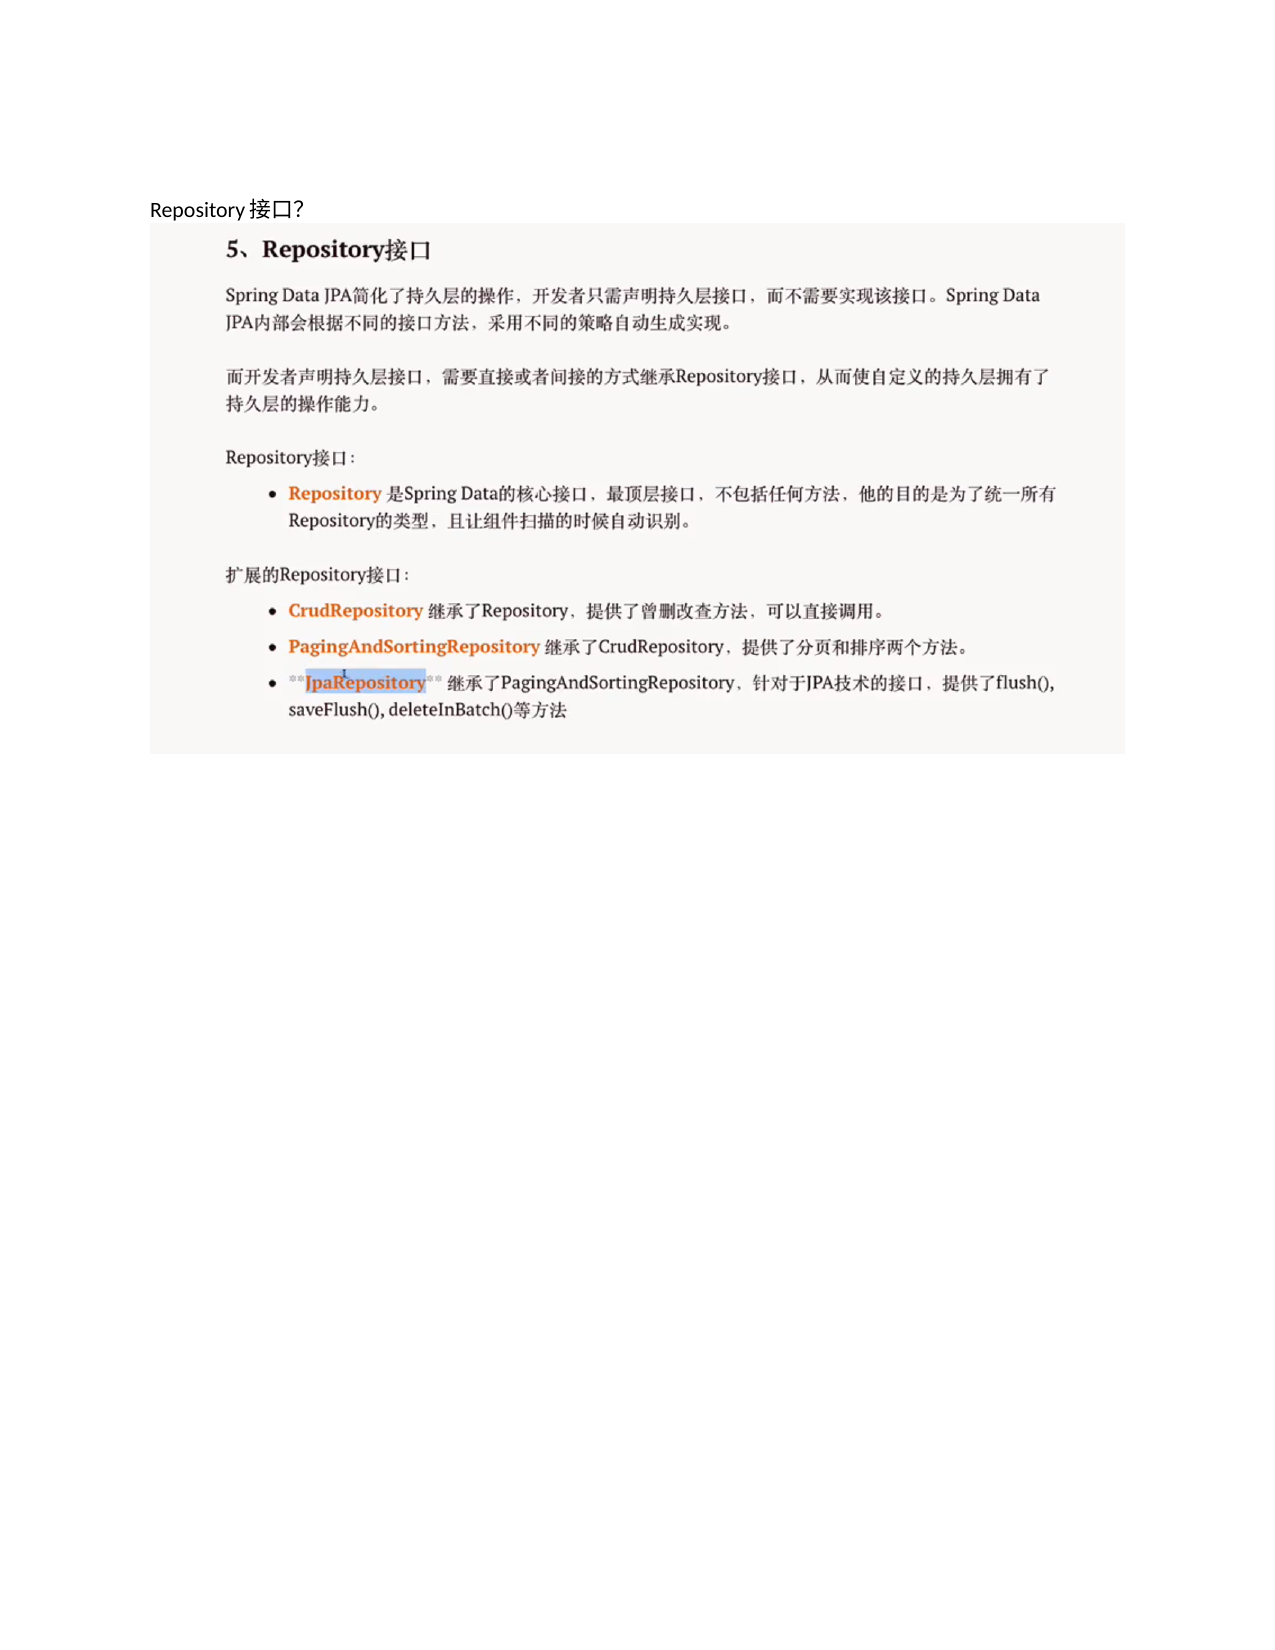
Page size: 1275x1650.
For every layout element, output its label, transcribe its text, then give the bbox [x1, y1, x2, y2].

picture [150, 223, 1125, 754]
text Repository接口？ [150, 191, 1125, 223]
